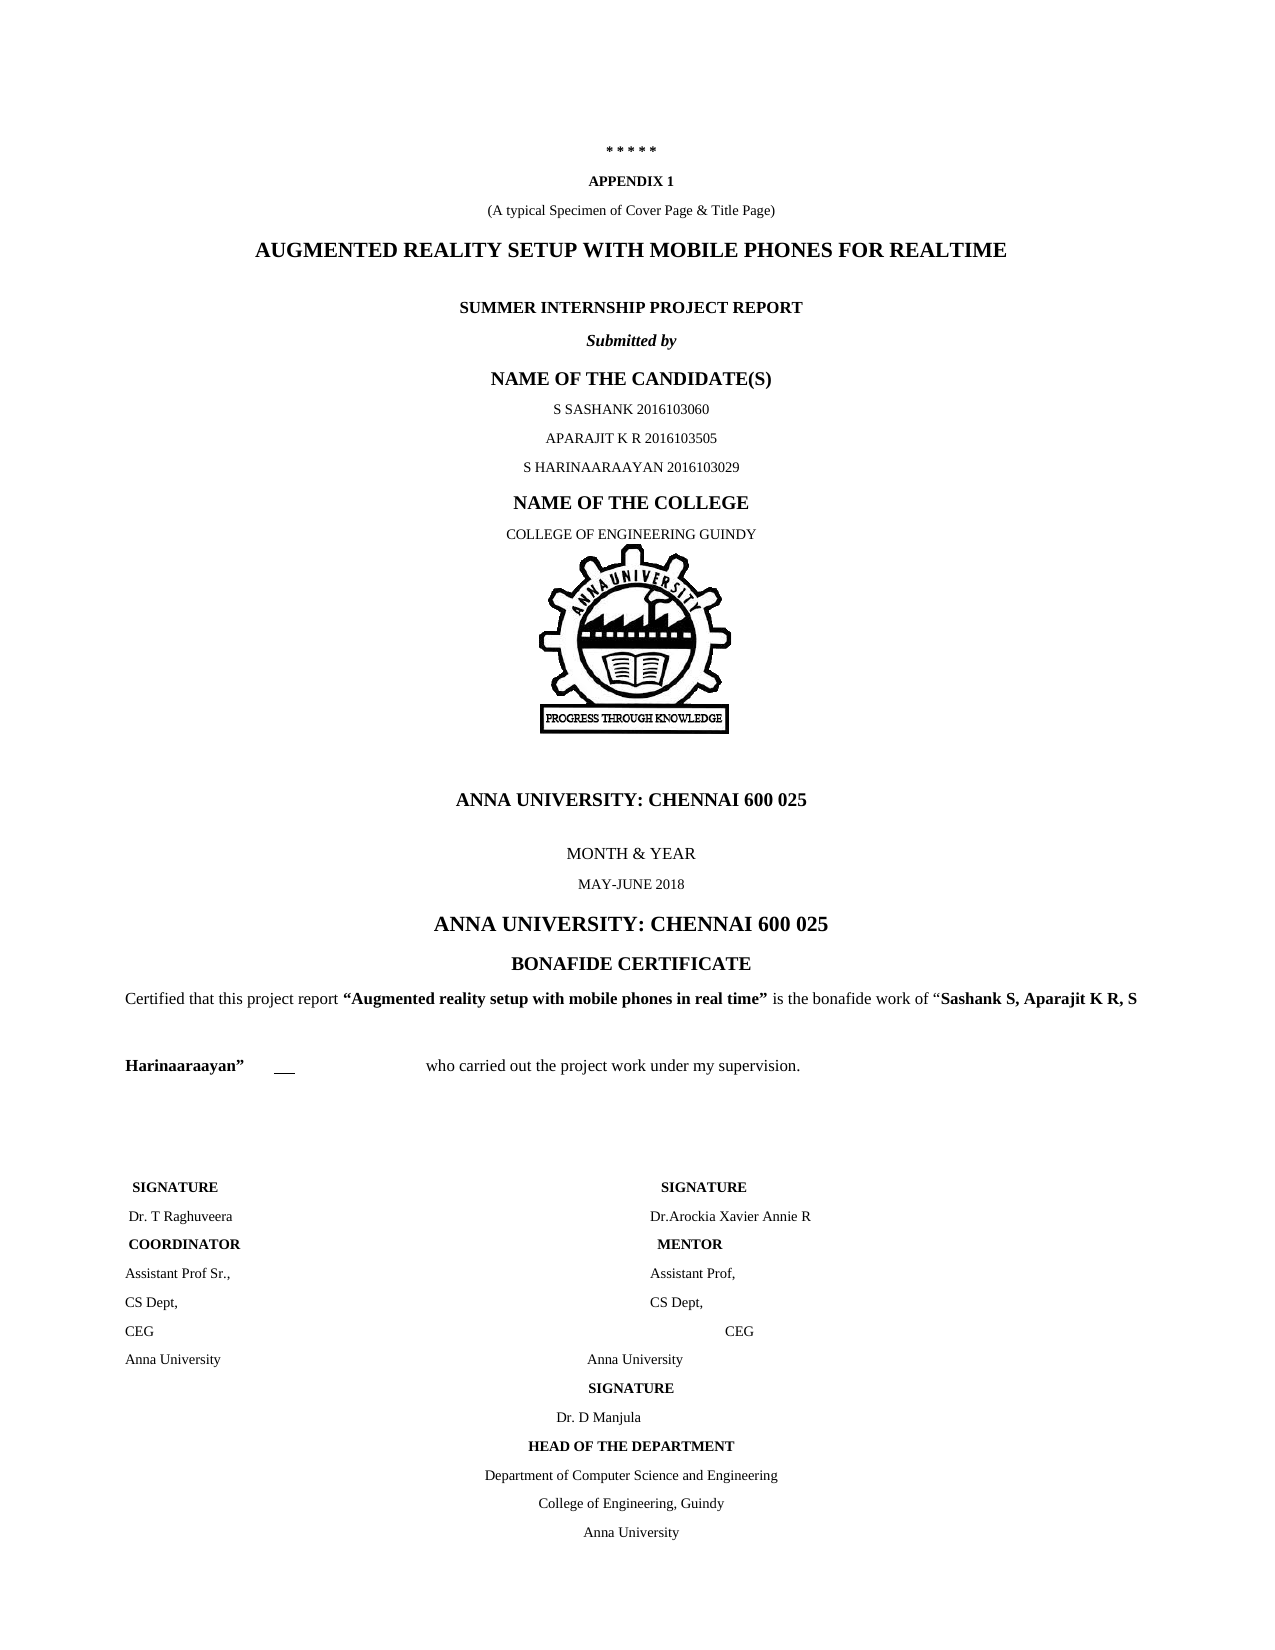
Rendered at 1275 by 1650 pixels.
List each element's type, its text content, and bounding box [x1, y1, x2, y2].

text S HARINAARAAYAN 2016103029 [125, 447, 1137, 475]
text SIGNATURE [125, 1368, 1137, 1397]
text Assistant Prof Sr., Assistant Prof, [125, 1253, 1137, 1282]
subtitle NAME OF THE CANDIDATE(S) [125, 351, 1137, 389]
text NAME OF THE COLLEGE [125, 476, 1137, 514]
text COORDINATOR MENTOR [125, 1224, 1137, 1253]
text Certified that this project report “Augmented reality setup with mobile phones in real time” is the bonafide work of “Sashank S, Aparajit K R, S Harinaaraayan” who carried out the project work under my supervision. [125, 975, 1137, 1076]
text BONAFIDE CERTIFICATE [125, 936, 1137, 975]
text College of Engineering, Guindy [125, 1483, 1137, 1512]
text SIGNATURE SIGNATURE [125, 1167, 1137, 1195]
picture [531, 542, 732, 734]
subtitle SUMMER INTERNSHIP PROJECT REPORT [125, 283, 1137, 317]
text Dr. D Manjula [125, 1397, 1137, 1426]
text ANNA UNIVERSITY: CHENNAI 600 025 [125, 893, 1137, 936]
text HEAD OF THE DEPARTMENT [125, 1426, 1137, 1454]
text CEG CEG [125, 1310, 1137, 1339]
text (A typical Specimen of Cover Page & Title Page) [125, 189, 1137, 218]
text Department of Computer Science and Engineering [125, 1454, 1137, 1483]
text CS Dept, CS Dept, [125, 1282, 1137, 1310]
subtitle AUGMENTED REALITY SETUP WITH MOBILE PHONES FOR REALTIME [125, 218, 1137, 262]
subtitle Submitted by [125, 317, 1137, 351]
text APARAJIT K R 2016103505 [125, 418, 1137, 447]
text MONTH & YEAR [125, 830, 1137, 863]
text COLLEGE OF ENGINEERING GUINDY [125, 514, 1137, 543]
text Anna University Anna University [125, 1339, 1137, 1368]
text S SASHANK 2016103060 [125, 389, 1137, 418]
text ANNA UNIVERSITY: CHENNAI 600 025 [125, 772, 1137, 811]
subtitle APPENDIX 1 [125, 161, 1137, 189]
text Anna University [125, 1512, 1137, 1541]
text MAY-JUNE 2018 [125, 863, 1137, 892]
text * * * * * [125, 131, 1137, 160]
text Dr. T Raghuveera Dr.Arockia Xavier Annie R [125, 1195, 1137, 1224]
